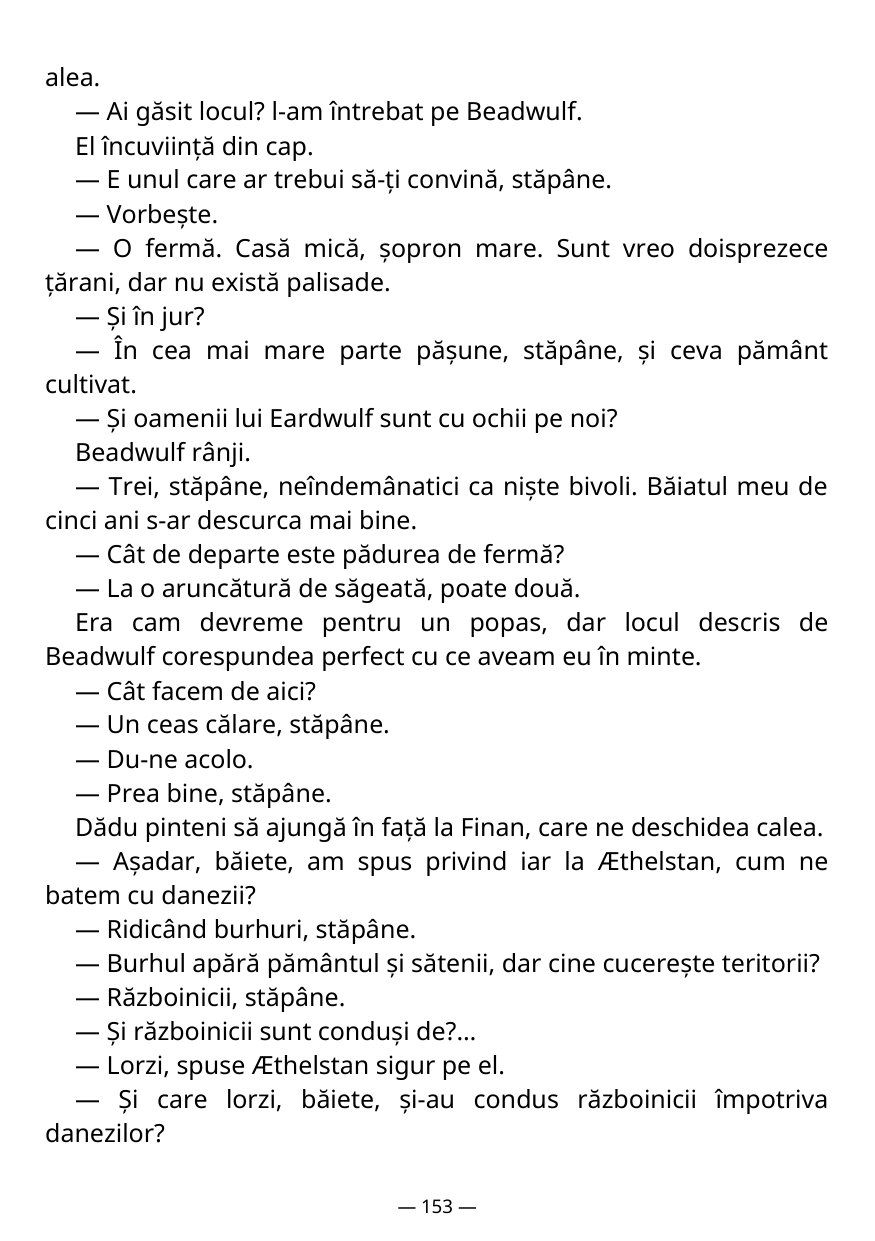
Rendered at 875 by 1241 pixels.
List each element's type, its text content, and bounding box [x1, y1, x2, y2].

text El încuviinţă din cap. [45, 128, 829, 162]
text — Ai găsit locul? l-am întrebat pe Beadwulf. [45, 94, 829, 128]
text — Şi care lorzi, băiete, şi-au condus războinicii împotriva danezilor? [45, 1082, 829, 1150]
text — La o aruncătură de săgeată, poate două. [45, 571, 829, 605]
text — Războinicii, stăpâne. [45, 980, 829, 1014]
text — Vorbeşte. [45, 196, 829, 230]
text — Cât facem de aici? [45, 673, 829, 707]
text — Şi războinicii sunt conduşi de?… [45, 1014, 829, 1048]
text — Un ceas călare, stăpâne. [45, 707, 829, 741]
text Era cam devreme pentru un popas, dar locul descris de Beadwulf corespundea perfect cu ce aveam eu în minte. [45, 605, 829, 673]
text — În cea mai mare parte păşune, stăpâne, şi ceva pământ cultivat. [45, 332, 829, 401]
text — Burhul apără pământul şi sătenii, dar cine cucereşte teritorii? [45, 946, 829, 980]
text — Ridicând burhuri, stăpâne. [45, 912, 829, 946]
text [45, 60, 829, 94]
text — Prea bine, stăpâne. [45, 775, 829, 809]
text — O fermă. Casă mică, şopron mare. Sunt vreo doisprezece ţărani, dar nu există palisade. [45, 230, 829, 298]
text — Aşadar, băiete, am spus privind iar la Æthelstan, cum ne batem cu danezii? [45, 843, 829, 912]
text — Trei, stăpâne, neîndemânatici ca nişte bivoli. Băiatul meu de cinci ani s-ar descurca mai bine. [45, 469, 829, 537]
text — Du-ne acolo. [45, 741, 829, 775]
text — Lorzi, spuse Æthelstan sigur pe el. [45, 1048, 829, 1082]
text — Şi în jur? [45, 298, 829, 332]
text — E unul care ar trebui să-ţi convină, stăpâne. [45, 162, 829, 196]
text — Şi oamenii lui Eardwulf sunt cu ochii pe noi? [45, 401, 829, 435]
text Beadwulf rânji. [45, 435, 829, 469]
text — Cât de departe este pădurea de fermă? [45, 537, 829, 571]
text Dădu pinteni să ajungă în faţă la Finan, care ne deschidea calea. [45, 809, 829, 843]
